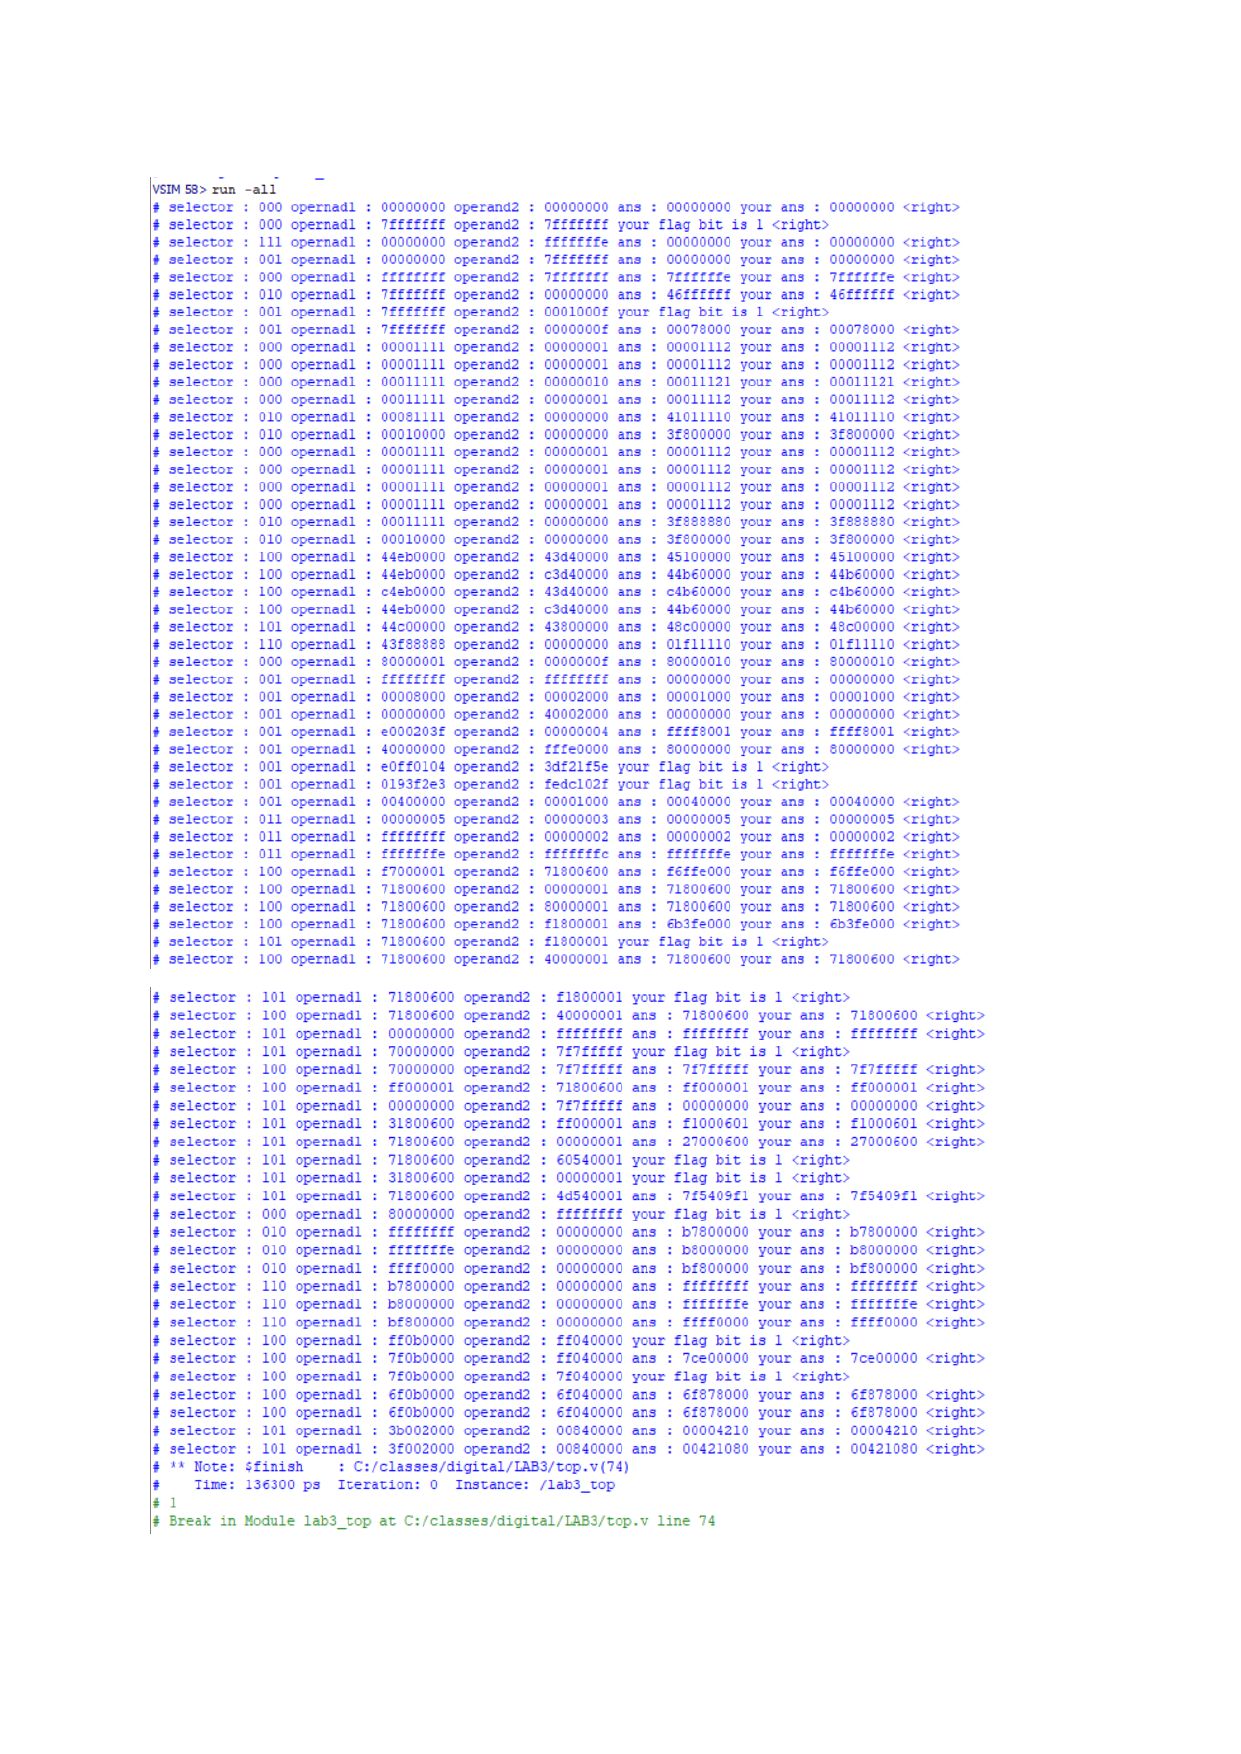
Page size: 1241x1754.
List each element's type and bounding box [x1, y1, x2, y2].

picture [150, 987, 994, 1534]
picture [150, 177, 964, 969]
